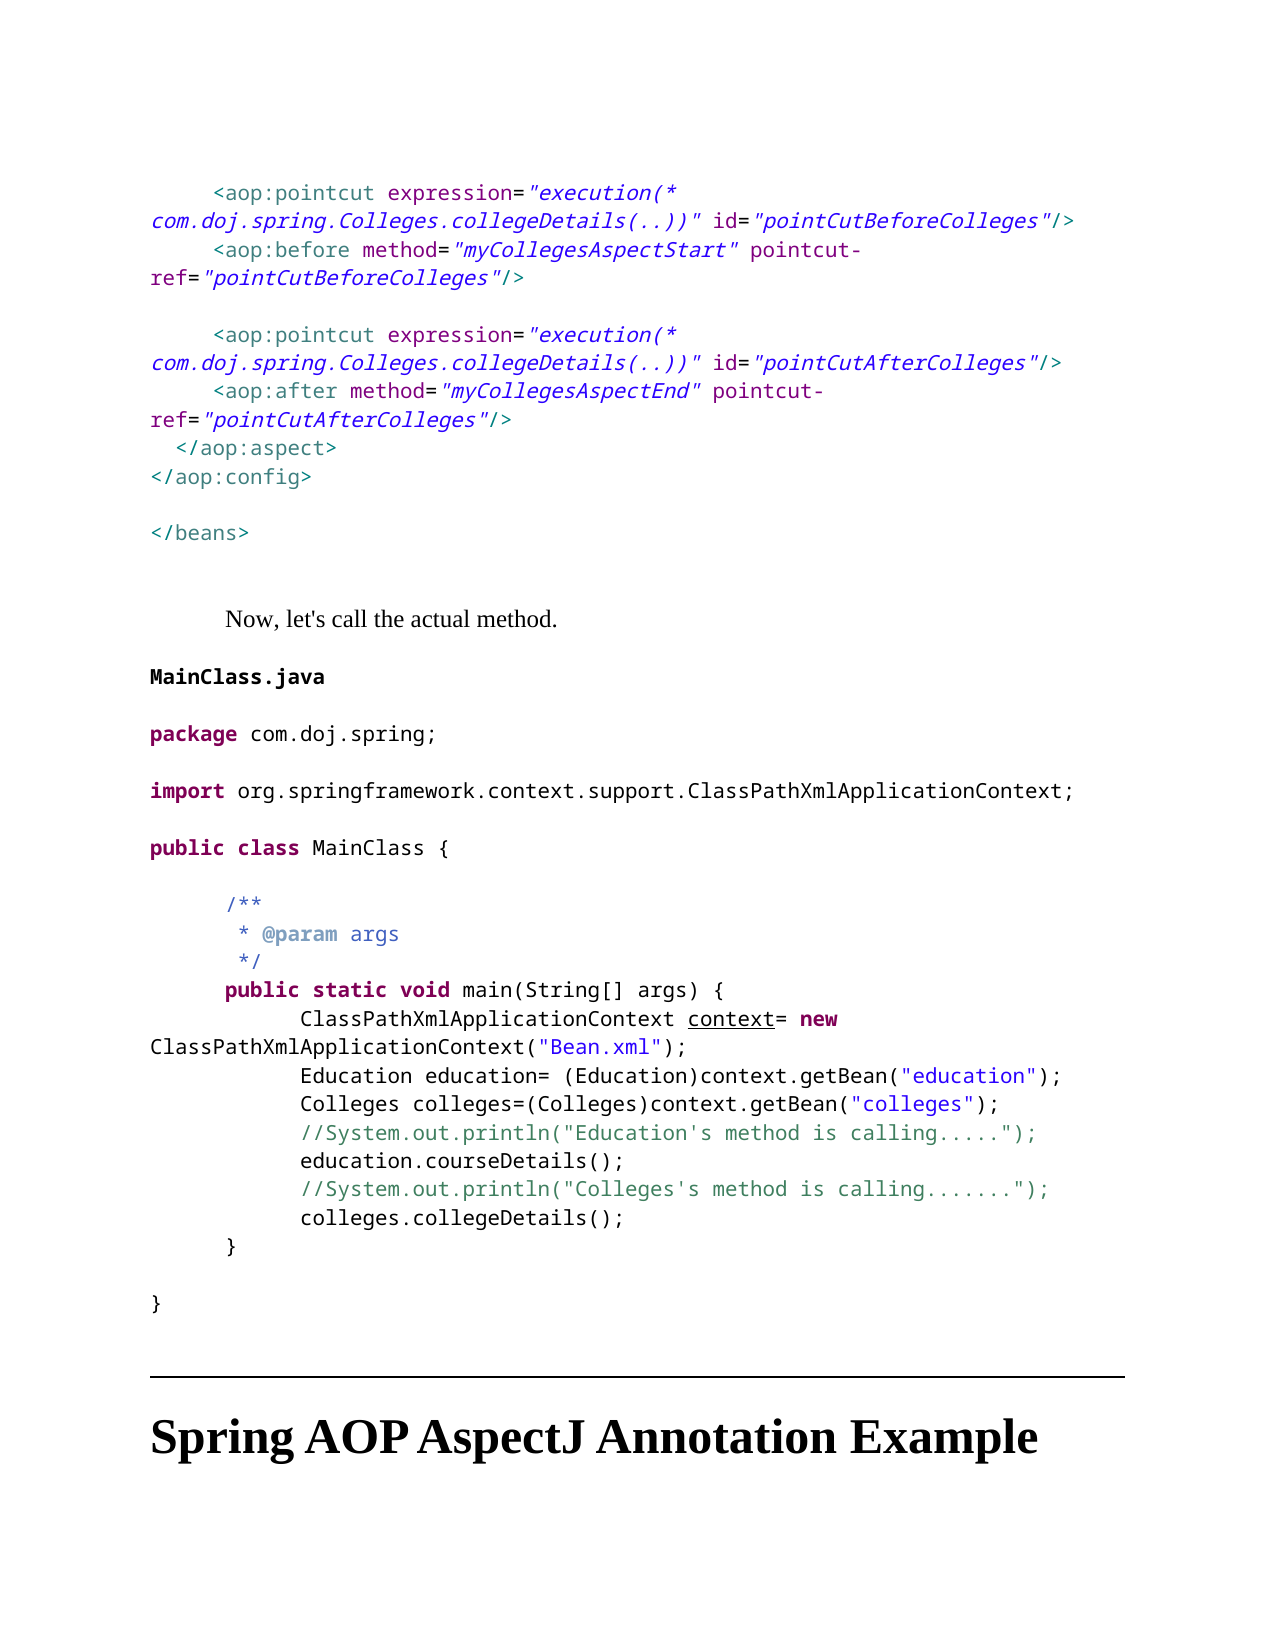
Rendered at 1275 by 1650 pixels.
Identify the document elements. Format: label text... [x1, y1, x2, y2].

text public class MainClass { [150, 833, 1125, 862]
text </aop:aspect> [150, 433, 1125, 462]
text Colleges colleges=(Colleges)context.getBean("colleges"); [150, 1089, 1125, 1118]
text * @param args [150, 919, 1125, 947]
text //System.out.println("Colleges's method is calling......."); [150, 1174, 1125, 1203]
text education.courseDetails(); [150, 1146, 1125, 1174]
text */ [150, 947, 1125, 976]
text /** [150, 890, 1125, 919]
text } [150, 1231, 1125, 1260]
text </aop:config> [150, 462, 1125, 490]
text import org.springframework.context.support.ClassPathXmlApplicationContext; [150, 776, 1125, 805]
text <aop:before method="myCollegesAspectStart" pointcut-ref="pointCutBeforeColleges"/> [150, 235, 1125, 292]
text //System.out.println("Education's method is calling....."); [150, 1118, 1125, 1146]
text } [150, 1288, 1125, 1317]
text <aop:pointcut expression="execution(* com.doj.spring.Colleges.collegeDetails(..))" id="pointCutBeforeColleges"/> [150, 178, 1125, 235]
text <aop:after method="myCollegesAspectEnd" pointcut-ref="pointCutAfterColleges"/> [150, 377, 1125, 433]
text ClassPathXmlApplicationContext context= new ClassPathXmlApplicationContext("Bean.xml"); [150, 1004, 1125, 1061]
text public static void main(String[] args) { [150, 976, 1125, 1004]
text </beans> [150, 518, 1125, 547]
text Now, let's call the actual method. [150, 604, 1125, 633]
text <aop:pointcut expression="execution(* com.doj.spring.Colleges.collegeDetails(..))" id="pointCutAfterColleges"/> [150, 320, 1125, 377]
text Education education= (Education)context.getBean("education"); [150, 1061, 1125, 1089]
text colleges.collegeDetails(); [150, 1203, 1125, 1231]
text MainClass.java [150, 662, 1125, 690]
text package com.doj.spring; [150, 719, 1125, 748]
subtitle Spring AOP AspectJ Annotation Example [150, 1407, 1125, 1464]
